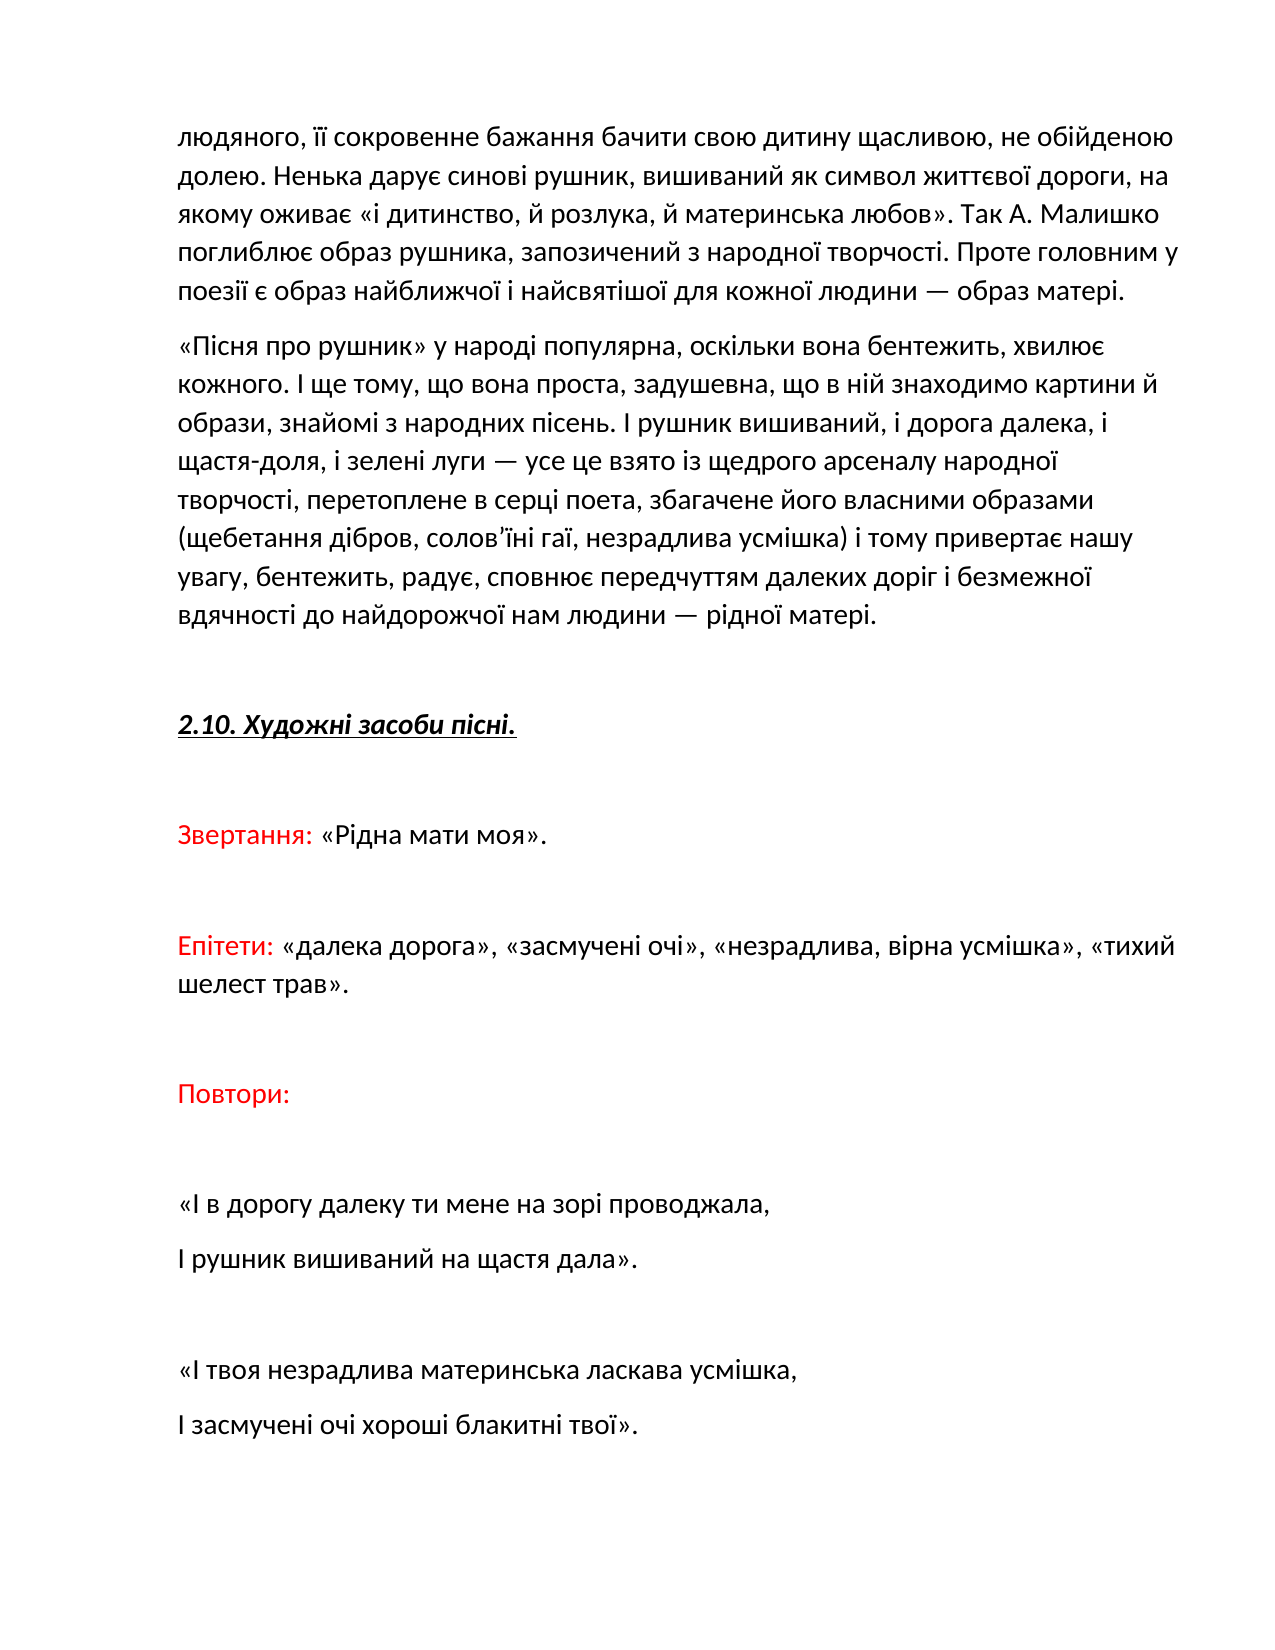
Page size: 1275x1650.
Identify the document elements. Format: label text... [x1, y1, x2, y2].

text І засмучені очі хороші блакитні твої». [177, 1406, 1186, 1442]
text Епітети: «далека дорога», «засмучені очі», «незрадлива, вірна усмішка», «тихий шелест трав». [177, 927, 1186, 1001]
text Повтори: [177, 1075, 1186, 1111]
text Звертання: «Рідна мати моя». [177, 816, 1186, 852]
text І рушник вишиваний на щастя дала». [177, 1241, 1186, 1276]
text «І в дорогу далеку ти мене на зорі проводжала, [177, 1186, 1186, 1221]
text «І твоя незрадлива материнська ласкава усмішка, [177, 1351, 1186, 1386]
text 2.10. Художні засоби пісні. [177, 706, 1186, 742]
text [177, 118, 1186, 307]
text «Пісня про рушник» у народі популярна, оскільки вона бентежить, хвилює кожного. І ще тому, що вона проста, задушевна, що в ній знаходимо картини й образи, знайомі з народних пісень. І рушник вишиваний, і дорога далека, і щастя-доля, і зелені луги — усе це взято із щедрого арсеналу народної творчості, перетоплене в серці поета, збагачене його власними образами (щебетання дібров, солов’їні гаї, незрадлива усмішка) і тому привертає нашу увагу, бентежить, радує, сповнює передчуттям далеких доріг і безмежної вдячності до найдорожчої нам людини — рідної матері. [177, 327, 1186, 632]
